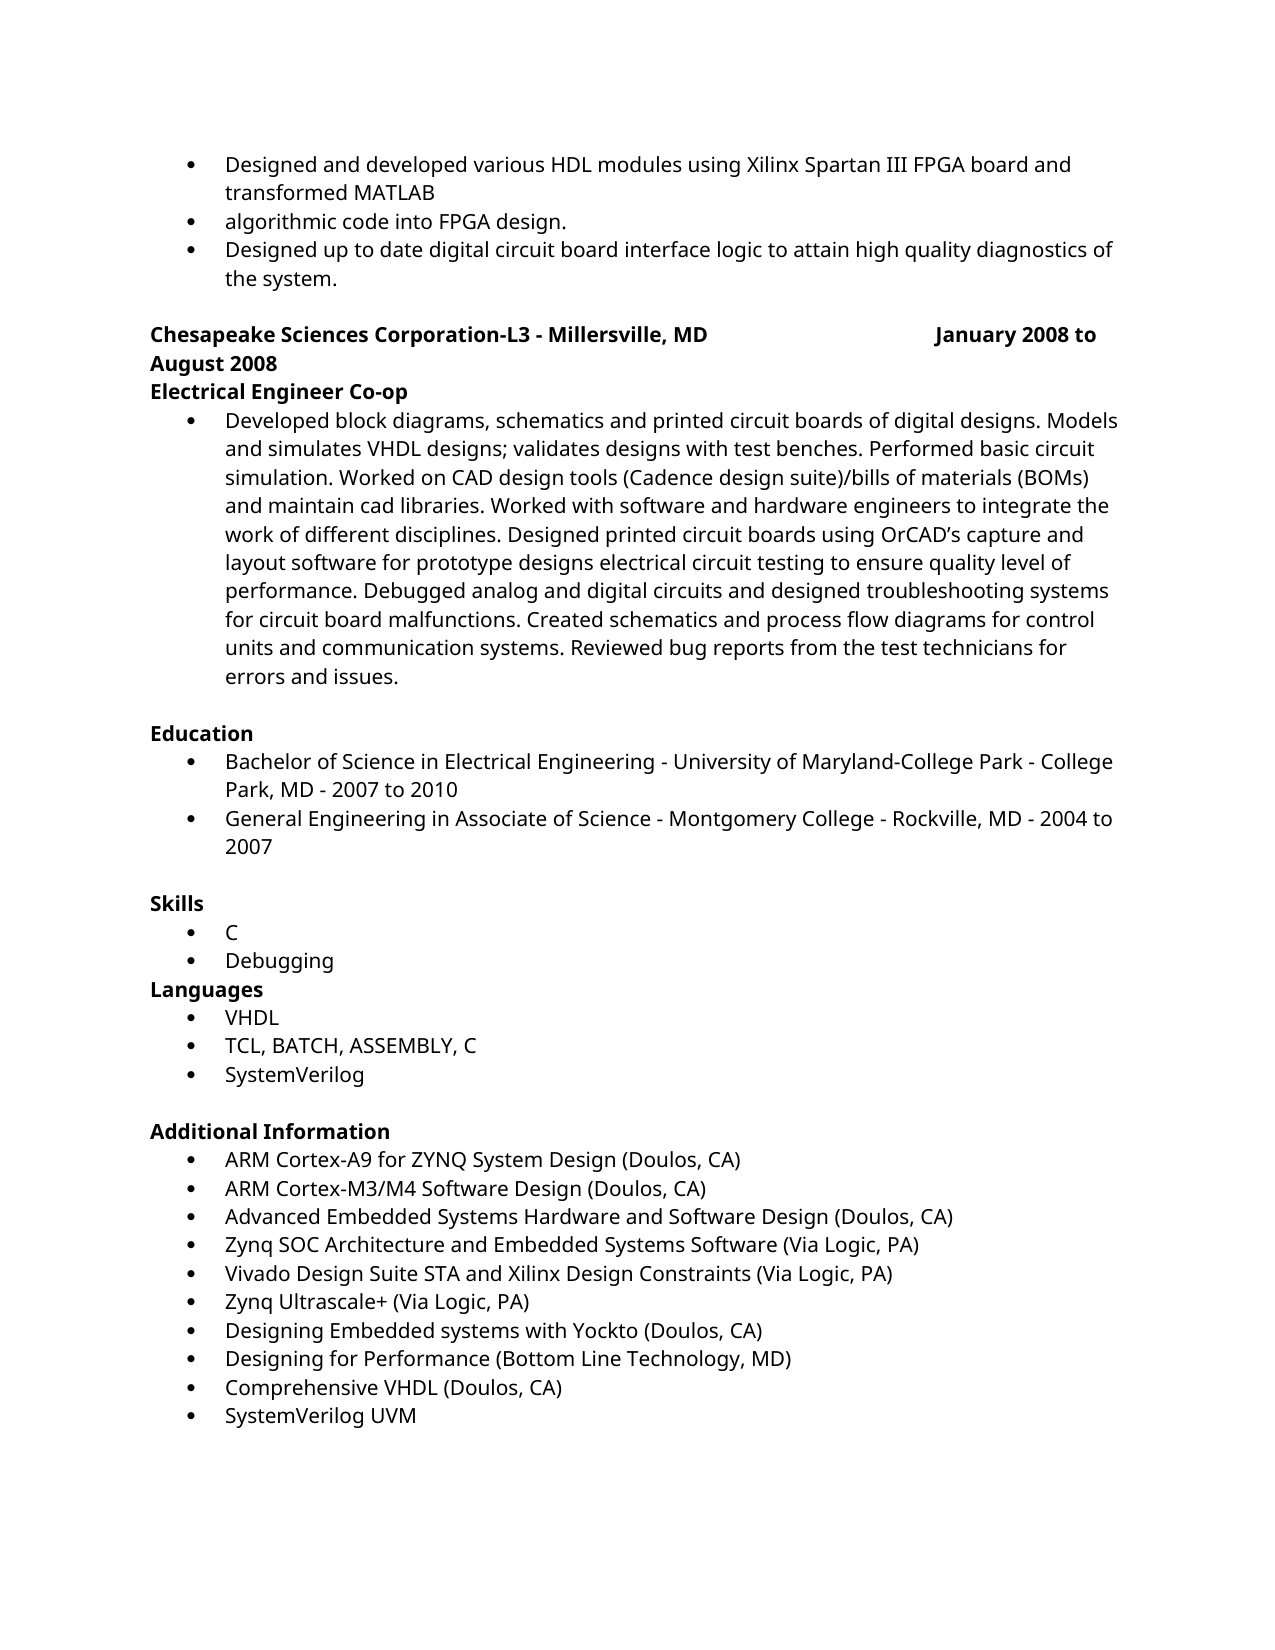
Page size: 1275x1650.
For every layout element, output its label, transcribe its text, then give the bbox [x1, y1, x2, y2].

text Skills [150, 889, 1125, 918]
list Designed and developed various HDL modules using Xilinx Spartan III FPGA board and transformed MATLAB [187, 150, 1125, 207]
list SystemVerilog [187, 1060, 1125, 1088]
list Vivado Design Suite STA and Xilinx Design Constraints (Via Logic, PA) [187, 1259, 1125, 1287]
list Designed up to date digital circuit board interface logic to attain high quality diagnostics of the system. [187, 235, 1125, 292]
list TCL, BATCH, ASSEMBLY, C [187, 1032, 1125, 1060]
text Additional Information [150, 1117, 1125, 1145]
list ARM Cortex-M3/M4 Software Design (Doulos, CA) [187, 1174, 1125, 1202]
list algorithmic code into FPGA design. [187, 207, 1125, 235]
list General Engineering in Associate of Science - Montgomery College - Rockville, MD - 2004 to 2007 [187, 804, 1125, 861]
list Comprehensive VHDL (Doulos, CA) [187, 1373, 1125, 1401]
text Electrical Engineer Co-op [150, 377, 1125, 406]
list Advanced Embedded Systems Hardware and Software Design (Doulos, CA) [187, 1202, 1125, 1231]
list Zynq Ultrascale+ (Via Logic, PA) [187, 1287, 1125, 1316]
list Zynq SOC Architecture and Embedded Systems Software (Via Logic, PA) [187, 1231, 1125, 1259]
list SystemVerilog UVM [187, 1401, 1125, 1430]
text Languages [150, 975, 1125, 1003]
list Developed block diagrams, schematics and printed circuit boards of digital designs. Models and simulates VHDL designs; validates designs with test benches. Performed basic circuit simulation. Worked on CAD design tools (Cadence design suite)/bills of materials (BOMs) and maintain cad libraries. Worked with software and hardware engineers to integrate the work of different disciplines. Designed printed circuit boards using OrCAD’s capture and layout software for prototype designs electrical circuit testing to ensure quality level of performance. Debugged analog and digital circuits and designed troubleshooting systems for circuit board malfunctions. Created schematics and process flow diagrams for control units and communication systems. Reviewed bug reports from the test technicians for errors and issues. [187, 406, 1125, 690]
list Bachelor of Science in Electrical Engineering - University of Maryland-College Park - College Park, MD - 2007 to 2010 [187, 747, 1125, 804]
list Debugging [187, 946, 1125, 975]
list Designing for Performance (Bottom Line Technology, MD) [187, 1344, 1125, 1373]
list ARM Cortex-A9 for ZYNQ System Design (Doulos, CA) [187, 1145, 1125, 1174]
list VHDL [187, 1003, 1125, 1032]
list C [187, 918, 1125, 946]
text Education [150, 719, 1125, 747]
text Chesapeake Sciences Corporation-L3 - Millersville, MD January 2008 to August 2008 [150, 321, 1125, 377]
list Designing Embedded systems with Yockto (Doulos, CA) [187, 1316, 1125, 1344]
